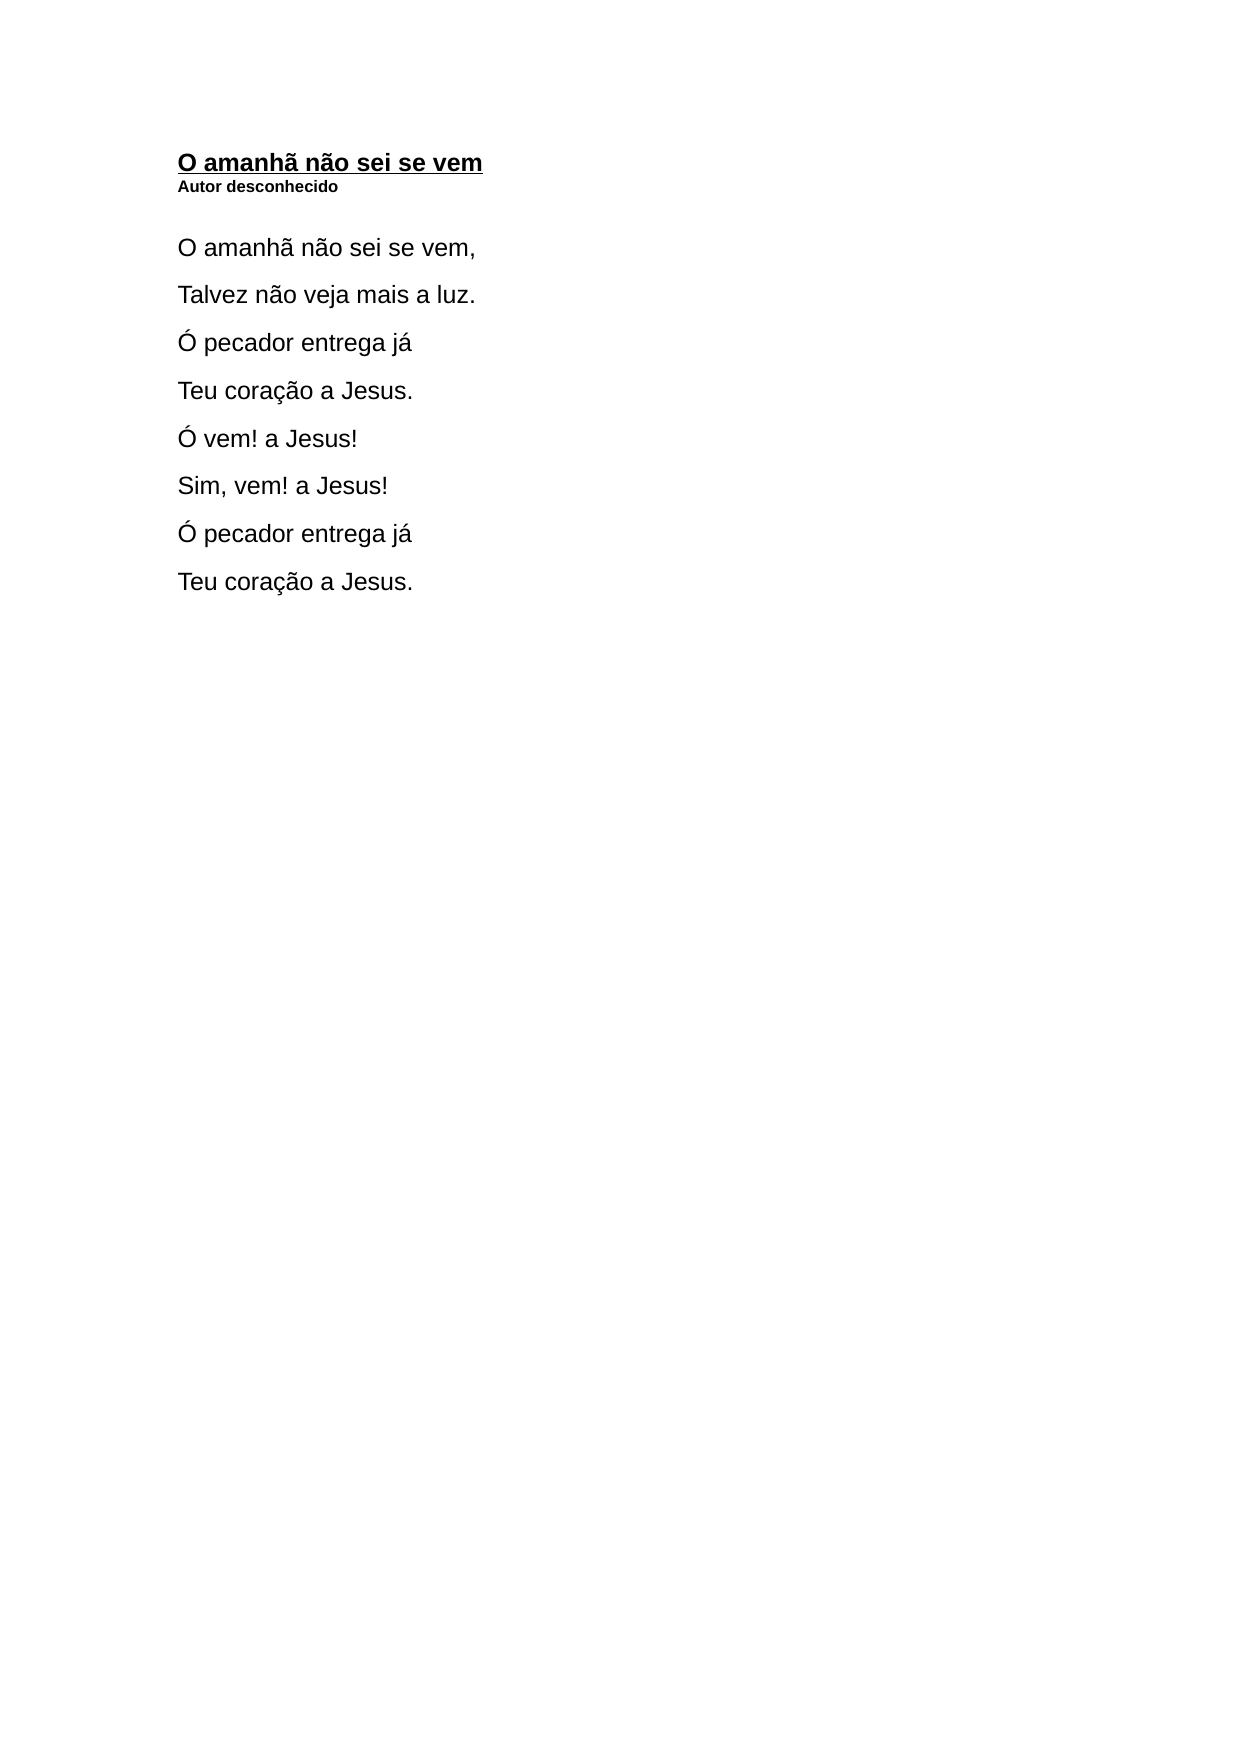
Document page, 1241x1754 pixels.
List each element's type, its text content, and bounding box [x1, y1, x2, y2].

text O amanhã não sei se vem [177, 148, 1063, 176]
text Teu coração a Jesus. [177, 567, 1063, 596]
text Ó pecador entrega já [177, 519, 1063, 548]
text Ó vem! a Jesus! [177, 424, 1063, 452]
text O amanhã não sei se vem, [177, 233, 1063, 262]
text Autor desconhecido [177, 176, 1063, 196]
text Talvez não veja mais a luz. [177, 281, 1063, 309]
text Teu coração a Jesus. [177, 376, 1063, 405]
text Ó pecador entrega já [177, 328, 1063, 357]
text Sim, vem! a Jesus! [177, 471, 1063, 500]
